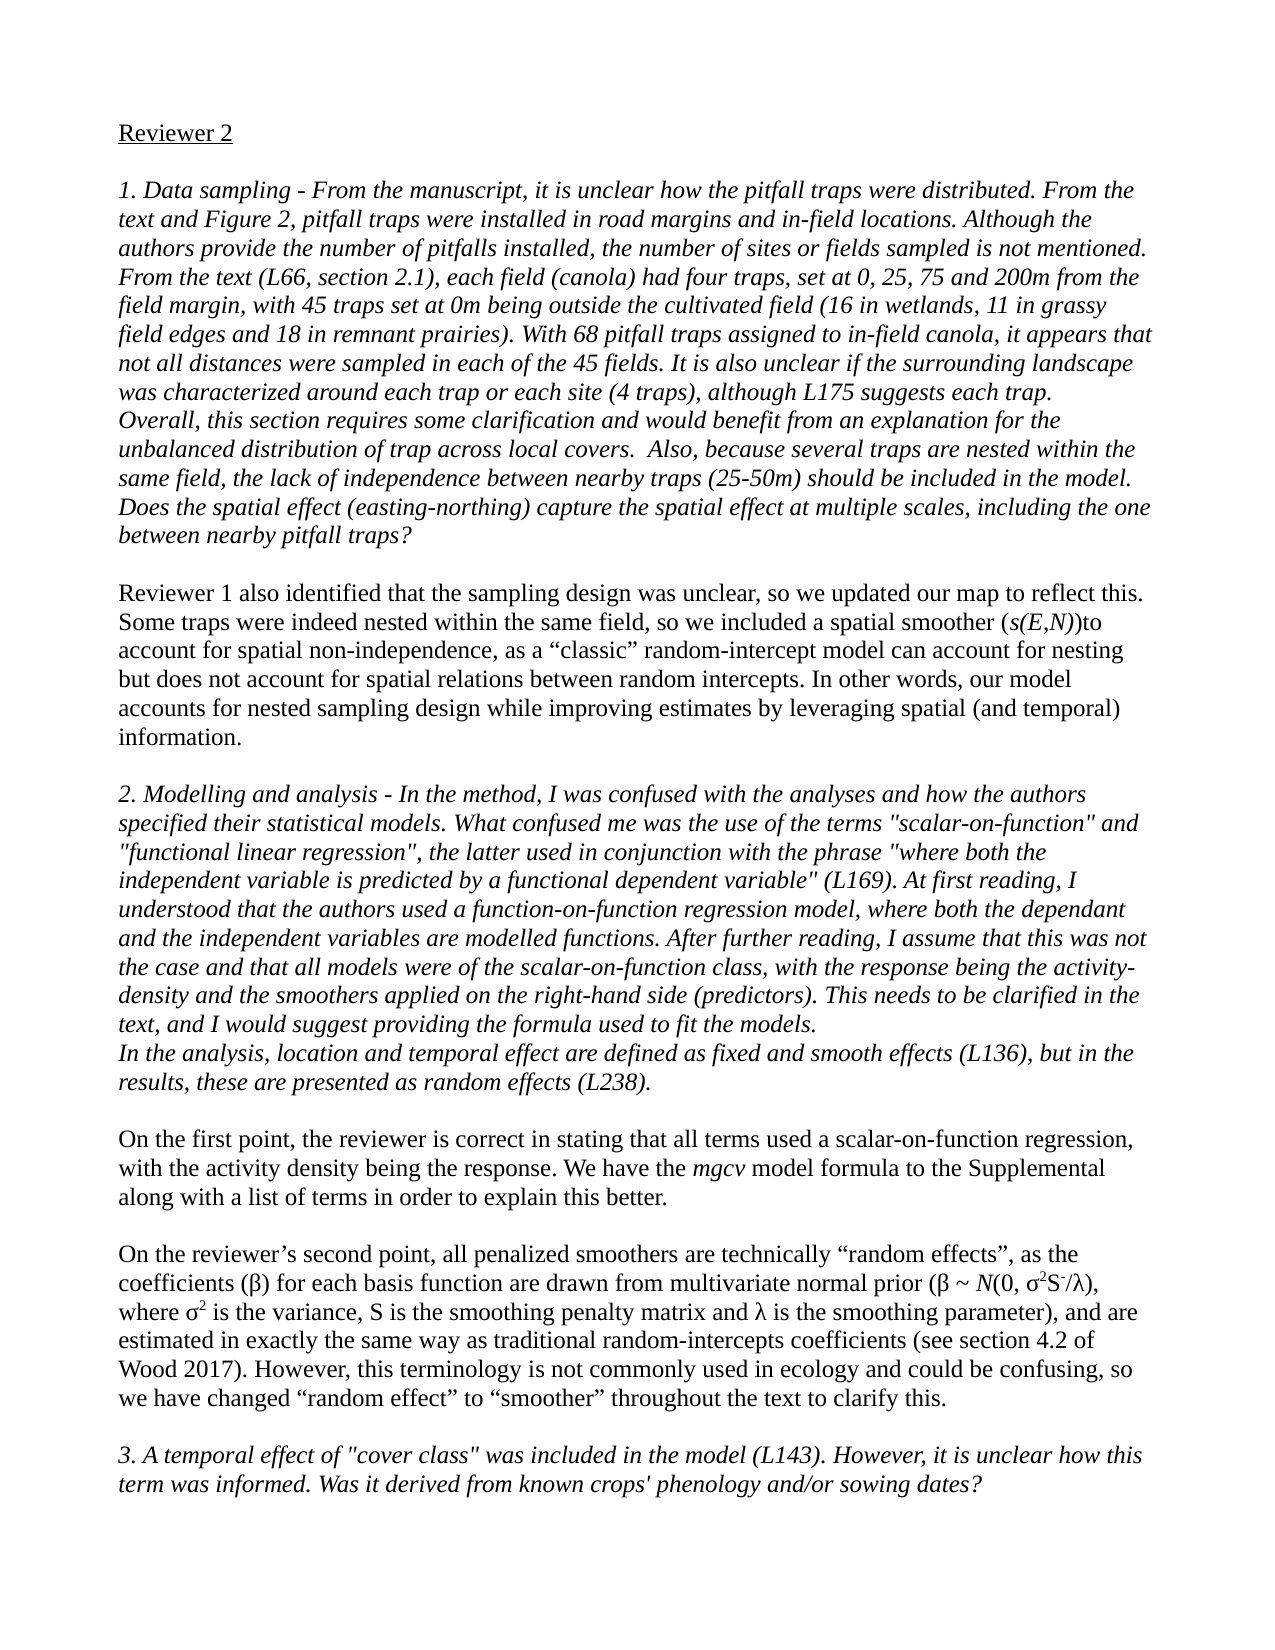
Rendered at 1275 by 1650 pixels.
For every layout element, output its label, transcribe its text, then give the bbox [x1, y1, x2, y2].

text 3. A temporal effect of "cover class" was included in the model (L143). However, it is unclear how this term was informed. Was it derived from known crops' phenology and/or sowing dates? [118, 1441, 1157, 1498]
text In the analysis, location and temporal effect are defined as fixed and smooth effects (L136), but in the results, these are presented as random effects (L238). [118, 1038, 1157, 1096]
text Reviewer 1 also identified that the sampling design was unclear, so we updated our map to reflect this. Some traps were indeed nested within the same field, so we included a spatial smoother (s(E,N))to account for spatial non-independence, as a “classic” random-intercept model can account for nesting but does not account for spatial relations between random intercepts. In other words, our model accounts for nested sampling design while improving estimates by leveraging spatial (and temporal) information. [118, 578, 1157, 751]
text 1. Data sampling - From the manuscript, it is unclear how the pitfall traps were distributed. From the text and Figure 2, pitfall traps were installed in road margins and in-field locations. Although the authors provide the number of pitfalls installed, the number of sites or fields sampled is not mentioned. From the text (L66, section 2.1), each field (canola) had four traps, set at 0, 25, 75 and 200m from the field margin, with 45 traps set at 0m being outside the cultivated field (16 in wetlands, 11 in grassy field edges and 18 in remnant prairies). With 68 pitfall traps assigned to in-field canola, it appears that not all distances were sampled in each of the 45 fields. It is also unclear if the surrounding landscape was characterized around each trap or each site (4 traps), although L175 suggests each trap. [118, 176, 1157, 406]
text On the first point, the reviewer is correct in stating that all terms used a scalar-on-function regression, with the activity density being the response. We have the mgcv model formula to the Supplemental along with a list of terms in order to explain this better. [118, 1124, 1157, 1211]
text On the reviewer’s second point, all penalized smoothers are technically “random effects”, as the coefficients (β) for each basis function are drawn from multivariate normal prior (β ~ N(0, σ2S-/λ), where σ2 is the variance, S is the smoothing penalty matrix and λ is the smoothing parameter), and are estimated in exactly the same way as traditional random-intercepts coefficients (see section 4.2 of Wood 2017). However, this terminology is not commonly used in ecology and could be confusing, so we have changed “random effect” to “smoother” throughout the text to clarify this. [118, 1239, 1157, 1412]
text Reviewer 2 [118, 118, 1157, 147]
text Overall, this section requires some clarification and would benefit from an explanation for the unbalanced distribution of trap across local covers. Also, because several traps are nested within the same field, the lack of independence between nearby traps (25-50m) should be included in the model. Does the spatial effect (easting-northing) capture the spatial effect at multiple scales, including the one between nearby pitfall traps? [118, 406, 1157, 549]
text 2. Modelling and analysis - In the method, I was confused with the analyses and how the authors specified their statistical models. What confused me was the use of the terms "scalar-on-function" and "functional linear regression", the latter used in conjunction with the phrase "where both the independent variable is predicted by a functional dependent variable" (L169). At first reading, I understood that the authors used a function-on-function regression model, where both the dependant and the independent variables are modelled functions. After further reading, I assume that this was not the case and that all models were of the scalar-on-function class, with the response being the activity- density and the smoothers applied on the right-hand side (predictors). This needs to be clarified in the text, and I would suggest providing the formula used to fit the models. [118, 779, 1157, 1038]
